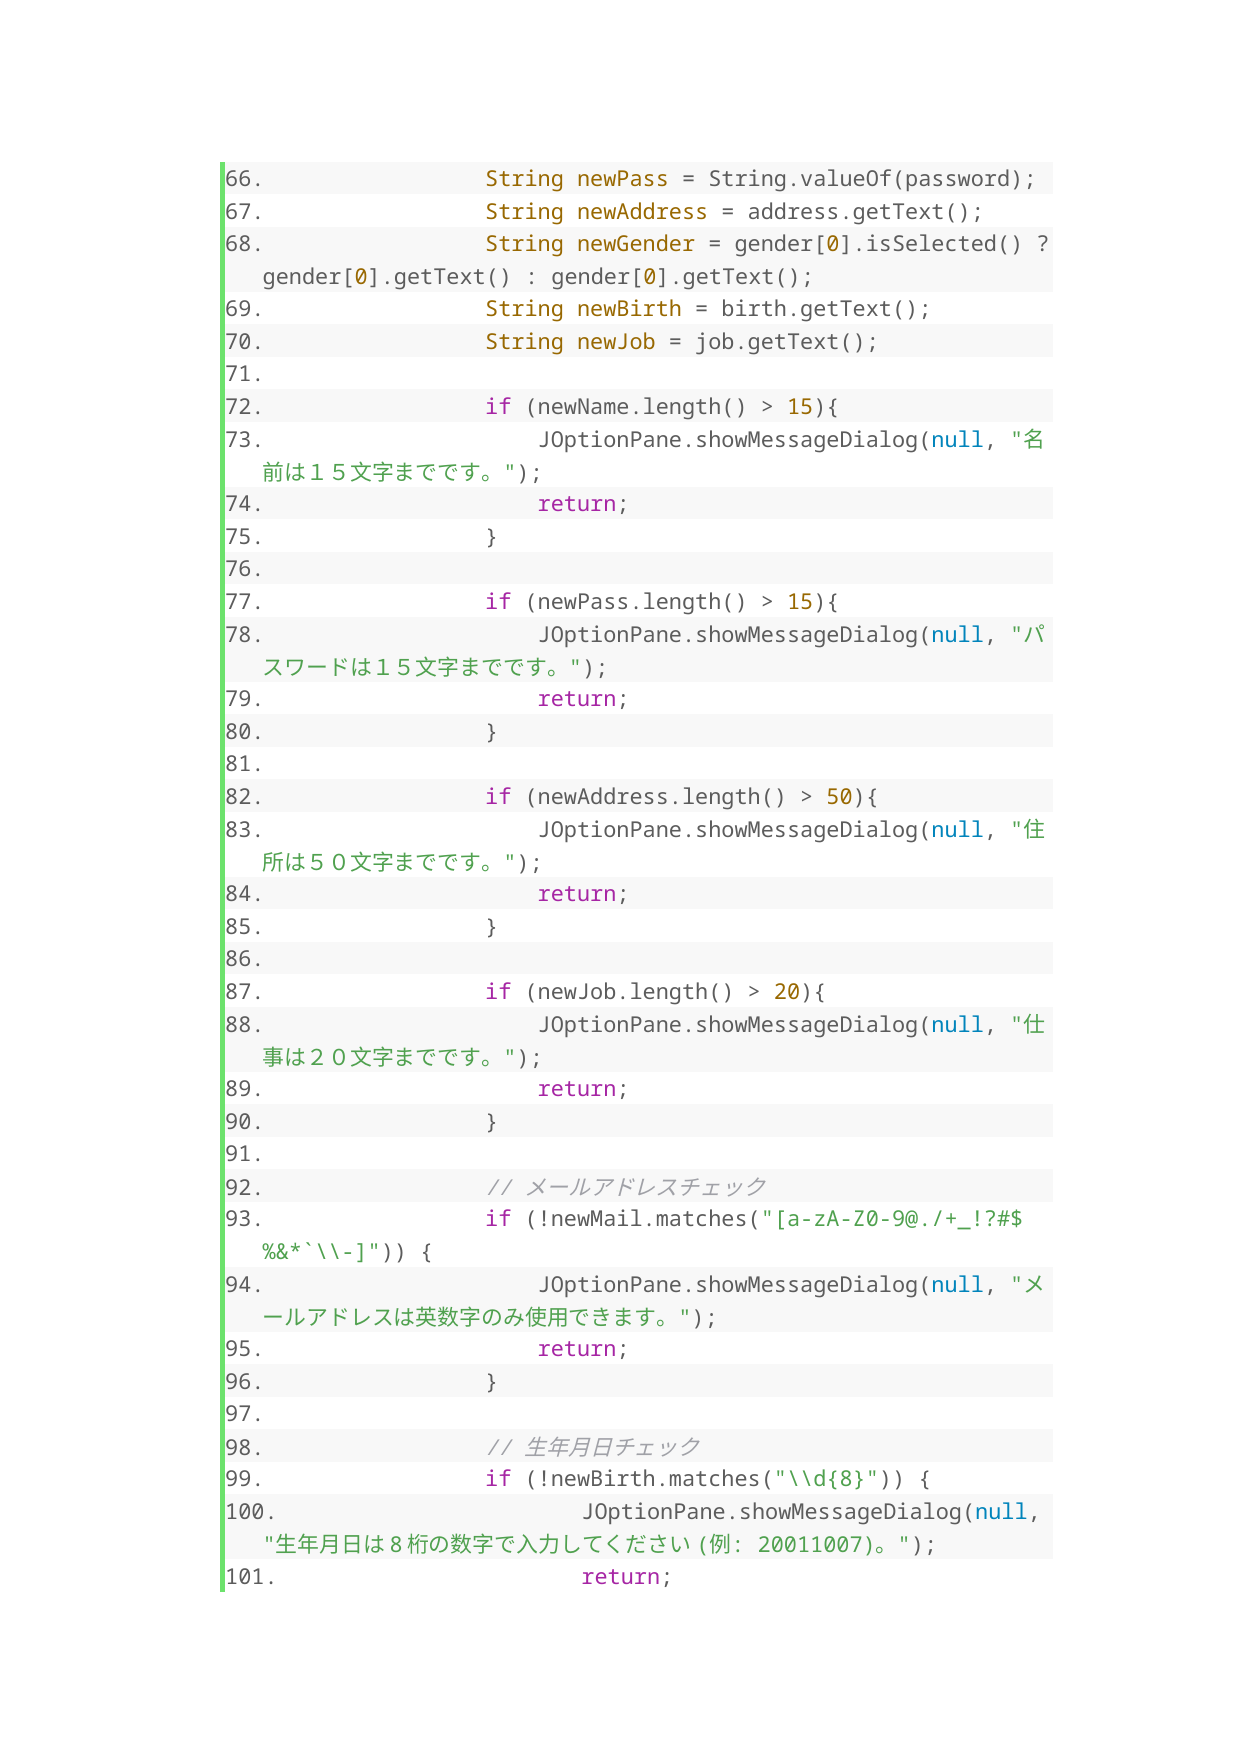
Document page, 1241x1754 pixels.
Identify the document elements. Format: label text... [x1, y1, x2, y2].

list String newBirth = birth.getText(); [225, 292, 1053, 324]
list if (newJob.length() > 20){ [225, 974, 1053, 1007]
list if (newPass.length() > 15){ [225, 584, 1053, 617]
list if (newName.length() > 15){ [225, 389, 1053, 422]
list } [225, 1104, 1053, 1137]
list String newPass = String.valueOf(password); [225, 162, 1053, 194]
list } [225, 1364, 1053, 1397]
list String newJob = job.getText(); [225, 324, 1053, 357]
list JOptionPane.showMessageDialog(null, "住所は５０文字までです。"); [225, 812, 1053, 877]
list return; [225, 487, 1053, 519]
list } [225, 909, 1053, 942]
list JOptionPane.showMessageDialog(null, "生年月日は8桁の数字で入力してください (例: 20011007)。"); [225, 1494, 1053, 1559]
list return; [225, 1072, 1053, 1104]
list if (newAddress.length() > 50){ [225, 779, 1053, 812]
list } [225, 519, 1053, 552]
list JOptionPane.showMessageDialog(null, "メールアドレスは英数字のみ使用できます。"); [225, 1267, 1053, 1332]
list // メールアドレスチェック [225, 1169, 1053, 1202]
list if (!newBirth.matches("\\d{8}")) { [225, 1462, 1053, 1494]
list if (!newMail.matches("[a-zA-Z0-9@./+_!?#$%&*`\\-]")) { [225, 1202, 1053, 1267]
list // 生年月日チェック [225, 1429, 1053, 1462]
list return; [225, 1559, 1053, 1592]
list return; [225, 682, 1053, 714]
list String newAddress = address.getText(); [225, 194, 1053, 227]
list String newGender = gender[0].isSelected() ? gender[0].getText() : gender[0].getText(); [225, 227, 1053, 292]
list return; [225, 1332, 1053, 1364]
list JOptionPane.showMessageDialog(null, "名前は１５文字までです。"); [225, 422, 1053, 487]
list return; [225, 877, 1053, 909]
list JOptionPane.showMessageDialog(null, "仕事は２０文字までです。"); [225, 1007, 1053, 1072]
list JOptionPane.showMessageDialog(null, "パスワードは１５文字までです。"); [225, 617, 1053, 682]
list } [225, 714, 1053, 747]
